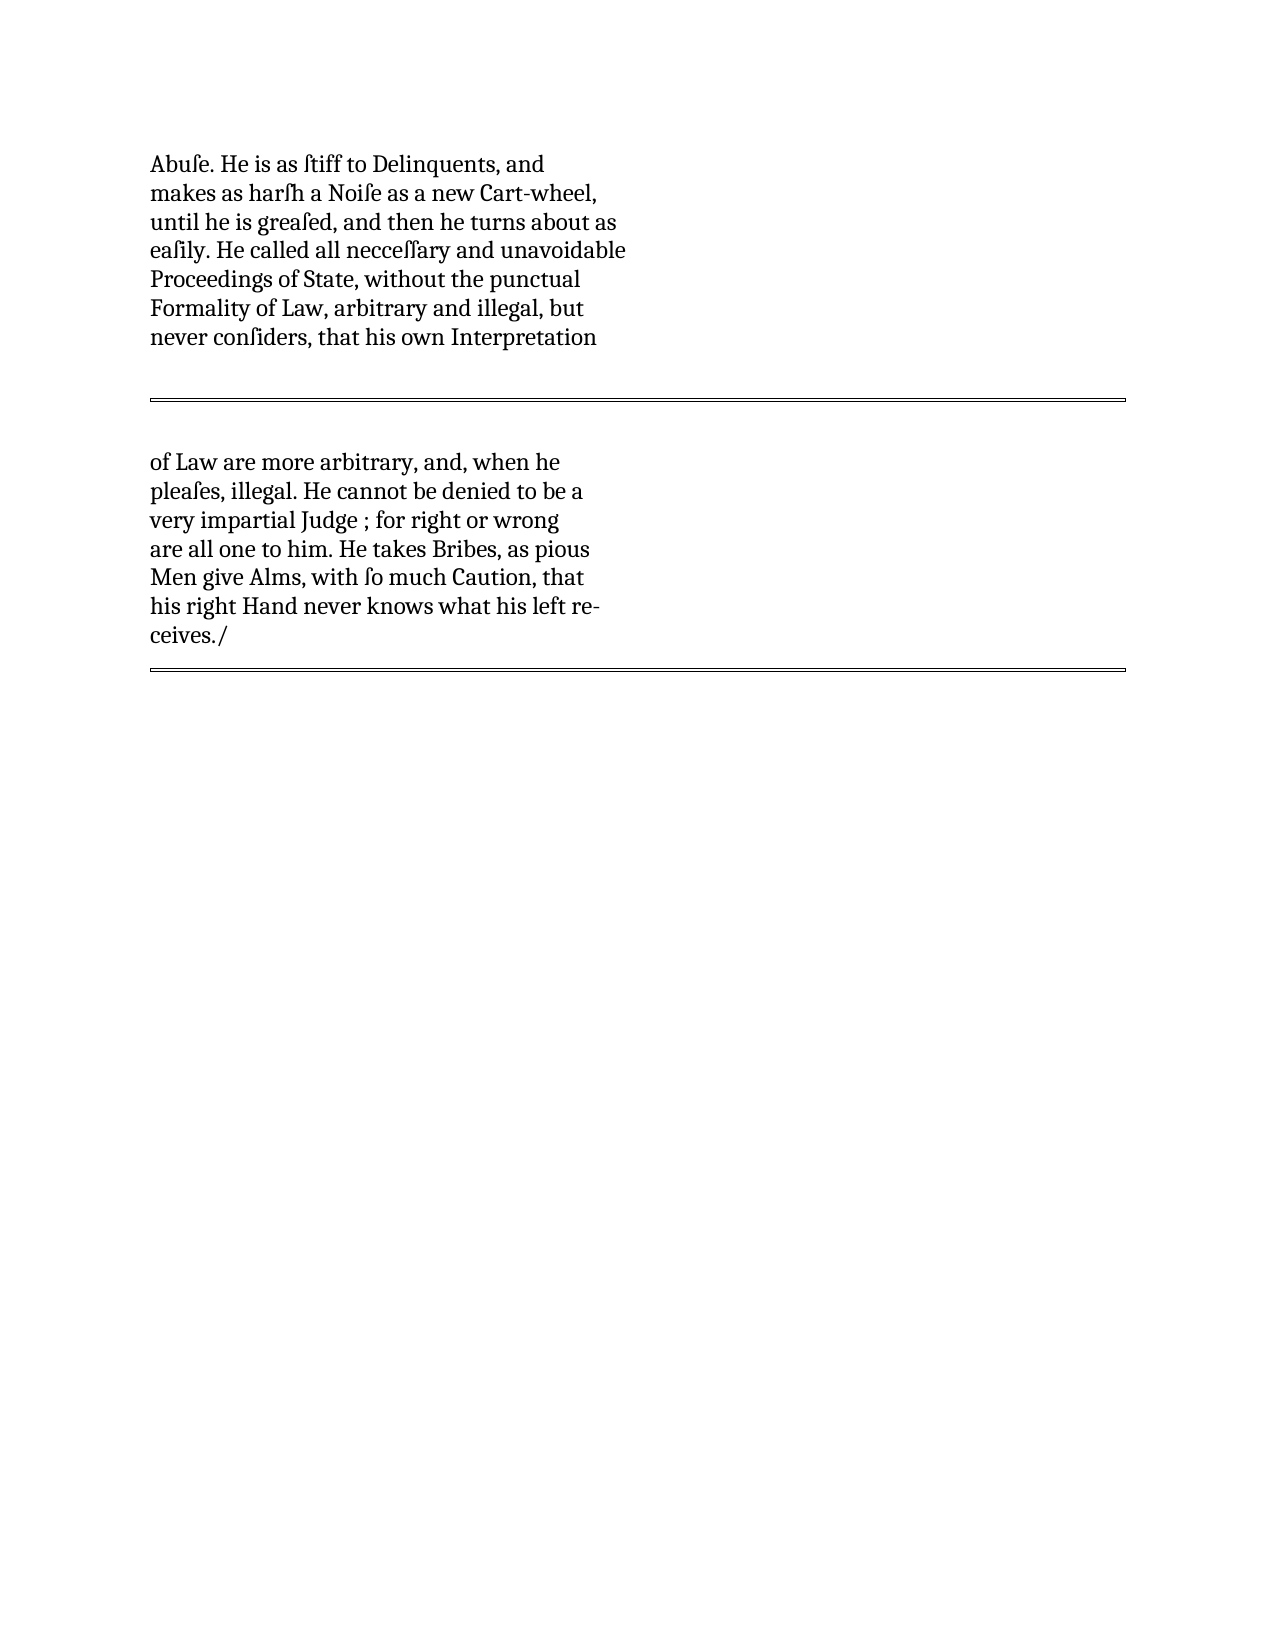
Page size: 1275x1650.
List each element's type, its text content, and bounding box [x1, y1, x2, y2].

text of Law are more arbitrary, and, when he pleaſes, illegal. He cannot be denied to be a very impartial Judge ; for right or wrong are all one to him. He takes Bribes, as pious Men give Alms, with ſo much Caution, that his right Hand never knows what his left re- ceives./ [150, 448, 1125, 649]
